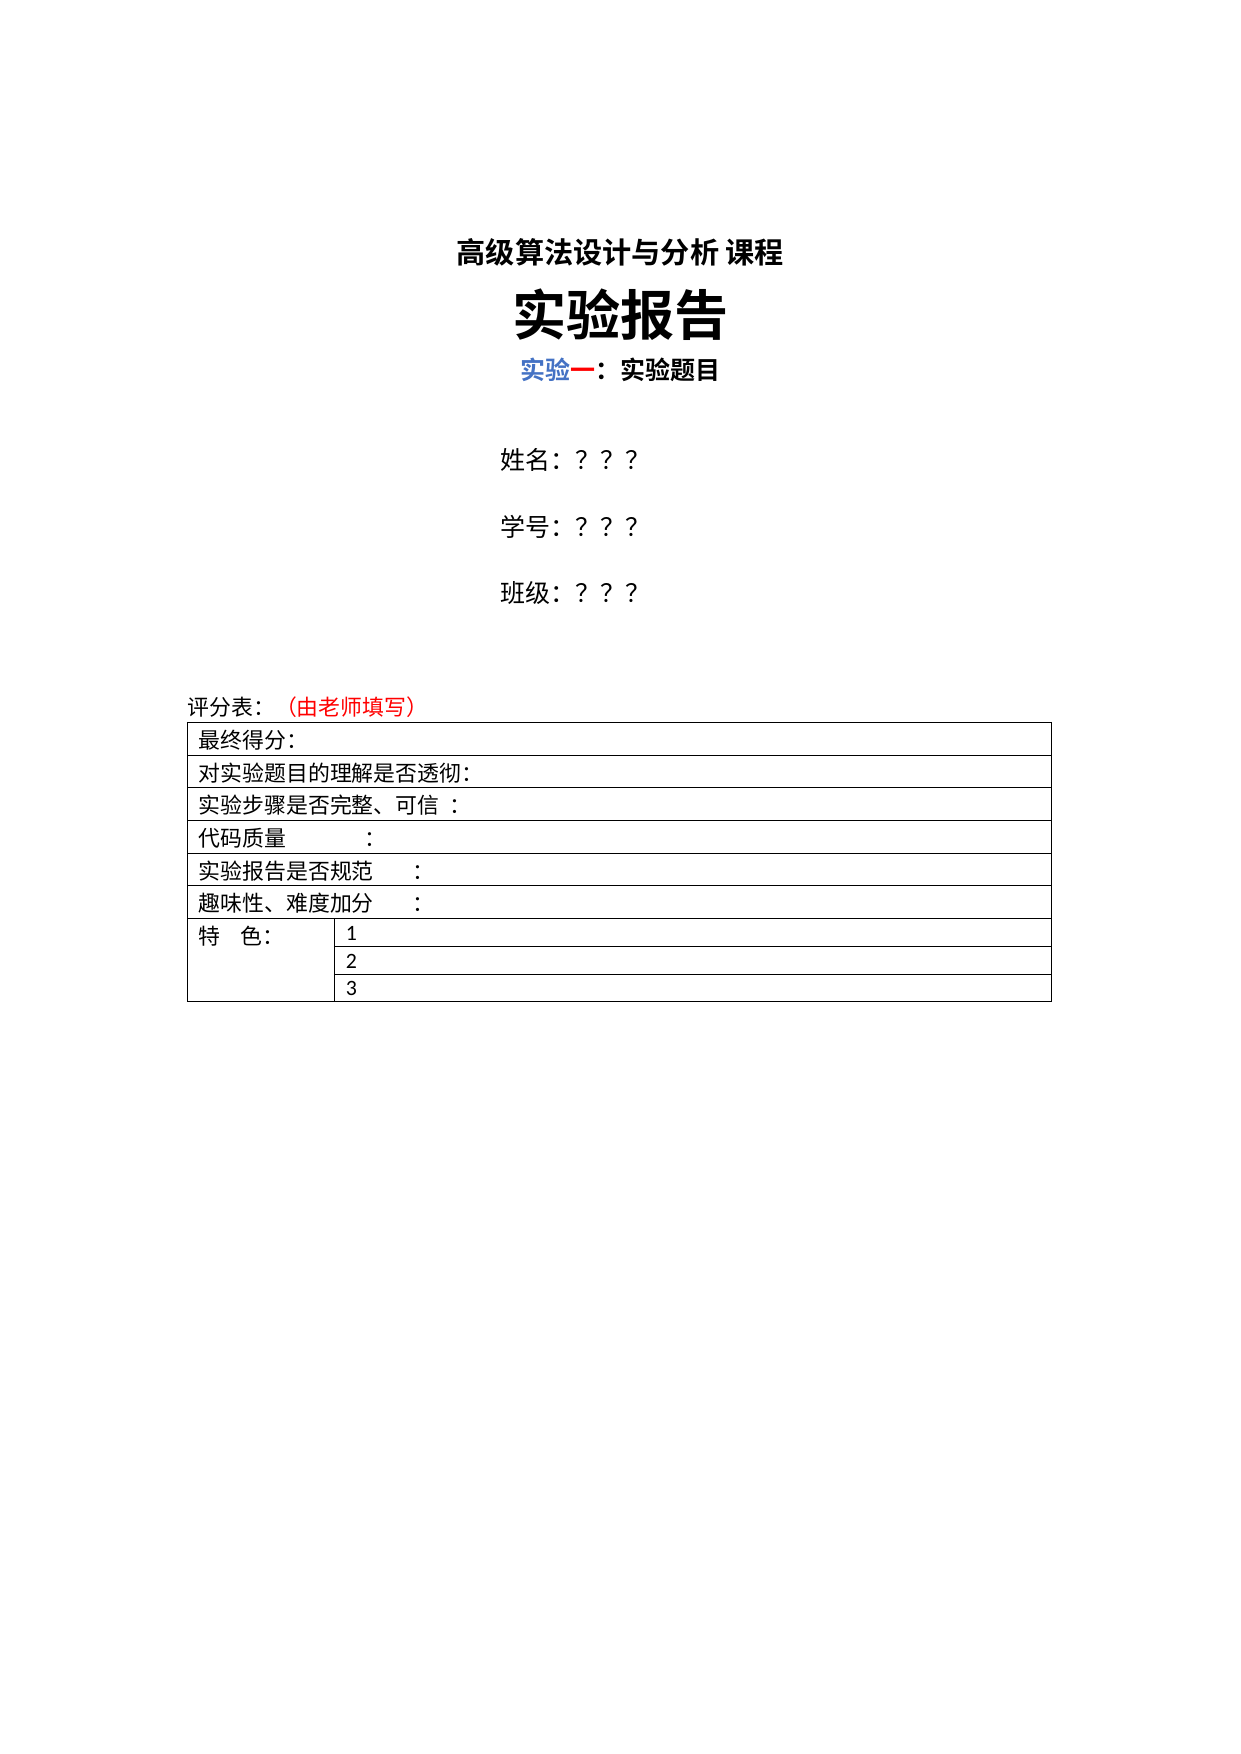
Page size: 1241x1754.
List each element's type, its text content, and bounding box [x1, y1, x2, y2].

table_cell 代码质量 ： [188, 821, 1051, 853]
text 高级算法设计与分析 课程 [187, 230, 1053, 272]
table_cell 对实验题目的理解是否透彻： [188, 756, 1051, 787]
text 实验一：实验题目 [187, 351, 1053, 387]
table_cell 趣味性、难度加分 ： [188, 886, 1051, 918]
table_cell 1 [335, 919, 1051, 946]
text 姓名：？？？ [187, 440, 1053, 477]
table_cell 实验步骤是否完整、可信 ： [188, 788, 1051, 820]
table_header 最终得分： [188, 723, 1051, 754]
table_cell 特 色： [188, 919, 334, 1001]
text 学号：？？？ [187, 507, 1053, 543]
table_cell 2 [335, 947, 1051, 973]
table_cell 实验报告是否规范 ： [188, 854, 1051, 885]
text 班级：？？？ [187, 574, 1053, 610]
table_cell 3 [335, 975, 1051, 1001]
text 评分表：（由老师填写） [187, 690, 1053, 722]
text 实验报告 [187, 272, 1053, 351]
